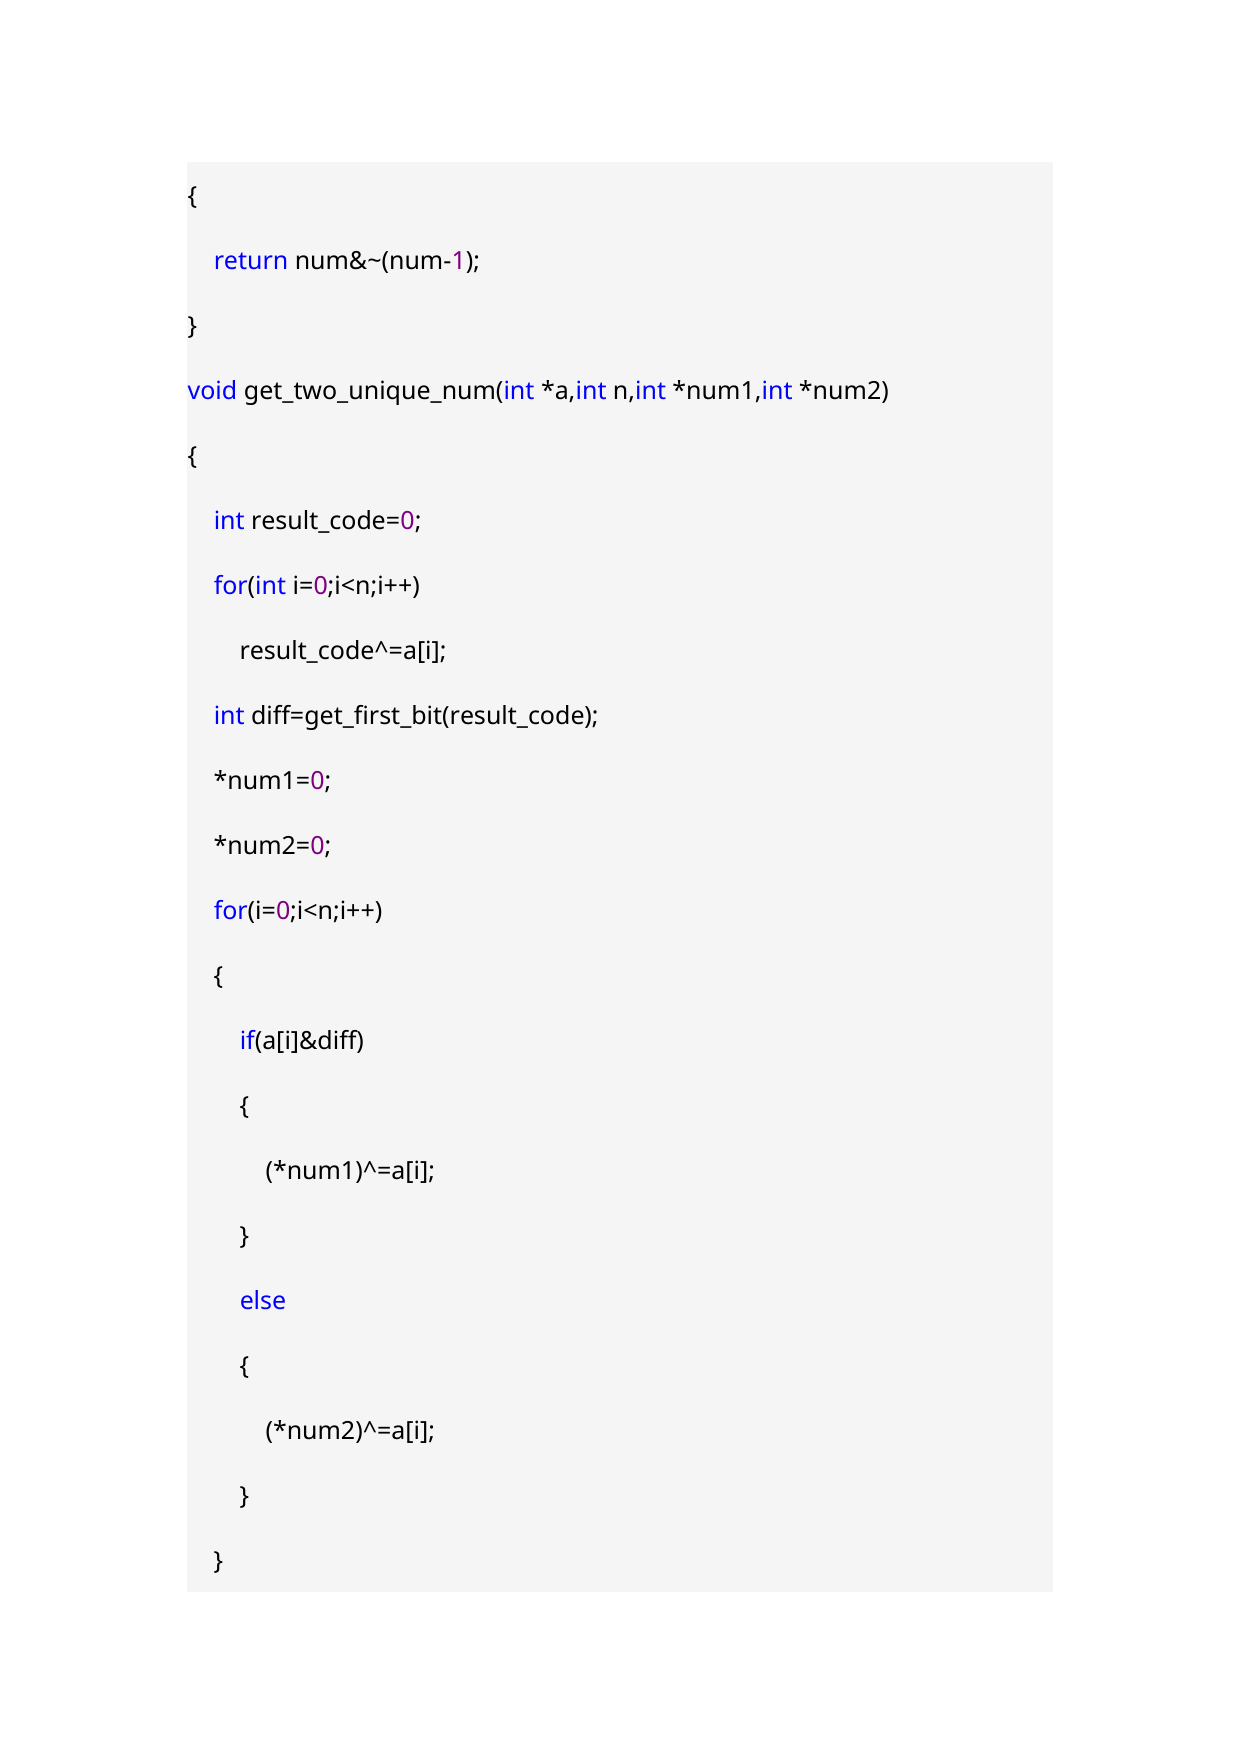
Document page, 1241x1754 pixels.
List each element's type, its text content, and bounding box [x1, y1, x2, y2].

text { [187, 1332, 1053, 1397]
text } [187, 1462, 1053, 1527]
text } [187, 1527, 1053, 1592]
text { [187, 942, 1053, 1007]
text for(i=0;i<n;i++) [187, 877, 1053, 942]
text *num2=0; [187, 812, 1053, 877]
text *num1=0; [187, 747, 1053, 812]
text { [187, 162, 1053, 227]
text } [187, 292, 1053, 357]
text result_code^=a[i]; [187, 617, 1053, 682]
text { [187, 422, 1053, 487]
text return num&~(num-1); [187, 227, 1053, 292]
text (*num1)^=a[i]; [187, 1137, 1053, 1202]
text { [187, 1072, 1053, 1137]
text else [187, 1267, 1053, 1332]
text if(a[i]&diff) [187, 1007, 1053, 1072]
text int result_code=0; [187, 487, 1053, 552]
text (*num2)^=a[i]; [187, 1397, 1053, 1462]
text void get_two_unique_num(int *a,int n,int *num1,int *num2) [187, 357, 1053, 422]
text for(int i=0;i<n;i++) [187, 552, 1053, 617]
text int diff=get_first_bit(result_code); [187, 682, 1053, 747]
text } [187, 1202, 1053, 1267]
